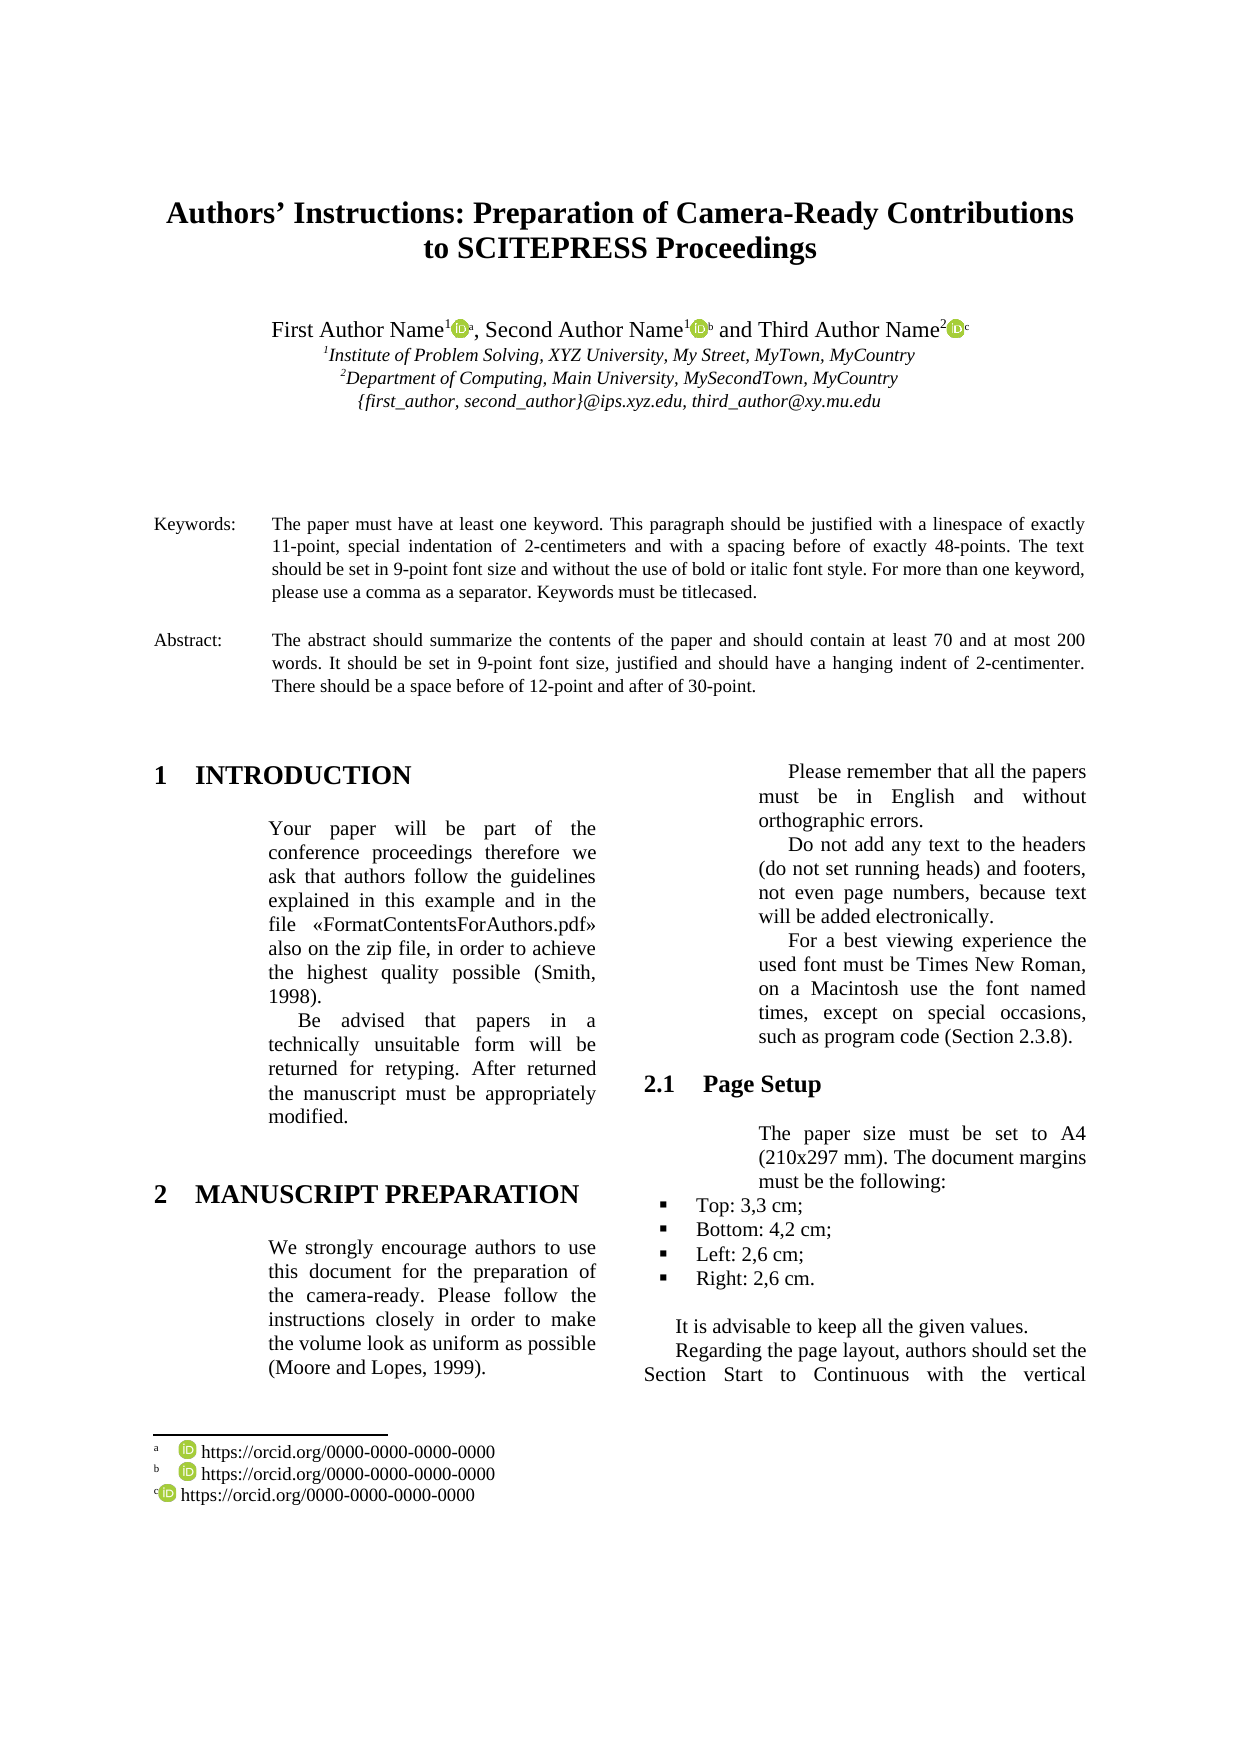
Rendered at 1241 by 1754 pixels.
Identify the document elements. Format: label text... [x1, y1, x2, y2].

text Please remember that all the papers must be in English and without orthographic errors. [758, 759, 1087, 832]
text It is advisable to keep all the given values. [644, 1314, 1087, 1338]
text Abstract: The abstract should summarize the contents of the paper and should contain at least 70 and at most 200 words. It should be set in 9-point font size, justified and should have a hanging indent of 2-centimenter. There should be a space before of 12-point and after of 30-point. [153, 628, 1087, 697]
subtitle 2 Manuscript Preparation [153, 1178, 596, 1210]
text Do not add any text to the headers (do not set running heads) and footers, not even page numbers, because text will be added electronically. [758, 832, 1087, 928]
title Authors’ Instructions: Preparation of Camera-Ready Contributions to SCITEPRESS Proceedings [153, 195, 1087, 266]
text First Author Name1, Second Author Name1 and Third Author Name2 [153, 316, 1087, 343]
list Right: 2,6 cm. [658, 1266, 1087, 1289]
text Your paper will be part of the conference proceedings therefore we ask that authors follow the guidelines explained in this example and in the file «FormatContentsForAuthors.pdf» also on the zip file, in order to achieve the highest quality possible (Smith, 1998). [268, 816, 596, 1008]
text 2.1 Page Setup [644, 1071, 1087, 1098]
text We strongly encourage authors to use this document for the preparation of the camera-ready. Please follow the instructions closely in order to make the volume look as uniform as possible (Moore and Lopes, 1999). [268, 1235, 596, 1379]
list Bottom: 4,2 cm; [658, 1217, 1087, 1241]
picture [158, 1484, 177, 1502]
text 1Institute of Problem Solving, XYZ University, My Street, MyTown, MyCountry [153, 343, 1087, 366]
text Be advised that papers in a technically unsuitable form will be returned for retyping. After returned the manuscript must be appropriately modified. [268, 1008, 596, 1128]
subtitle 1 Introduction [153, 759, 596, 791]
list Top: 3,3 cm; [658, 1193, 1087, 1217]
picture [178, 1462, 197, 1481]
text 2Department of Computing, Main University, MySecondTown, MyCountry [153, 366, 1087, 389]
list Left: 2,6 cm; [658, 1241, 1087, 1266]
text {first_author, second_author}@ips.xyz.edu, third_author@xy.mu.edu [153, 389, 1087, 412]
text For a best viewing experience the used font must be Times New Roman, on a Macintosh use the font named times, except on special occasions, such as program code (Section 2.3.8). [758, 928, 1087, 1048]
picture [946, 319, 965, 338]
text The paper size must be set to A4 (210x297 mm). The document margins must be the following: [758, 1121, 1087, 1193]
picture [451, 319, 469, 338]
picture [178, 1440, 197, 1459]
picture [690, 319, 708, 338]
text Keywords: The paper must have at least one keyword. This paragraph should be justified with a linespace of exactly 11-point, special indentation of 2-centimeters and with a spacing before of exactly 48-points. The text should be set in 9-point font size and without the use of bold or italic font style. For more than one keyword, please use a comma as a separator. Keywords must be titlecased. [153, 512, 1087, 603]
